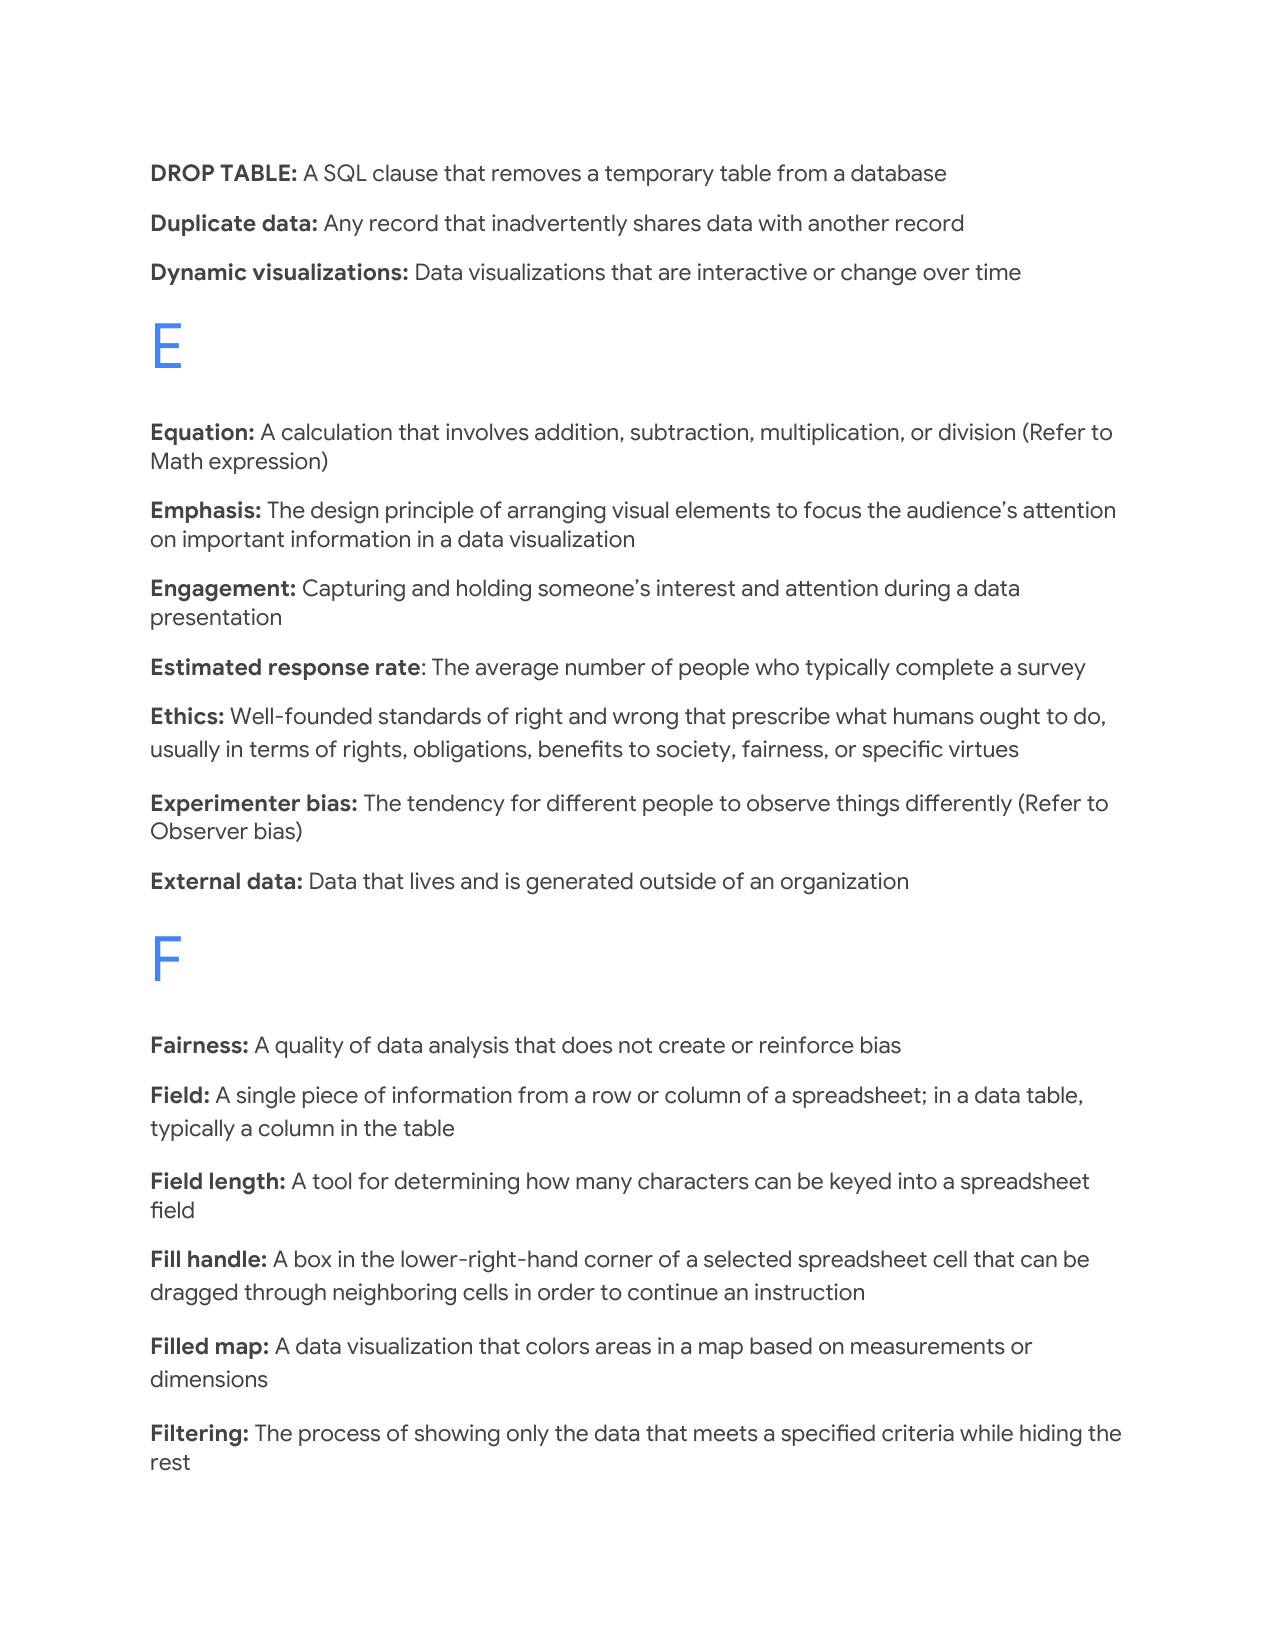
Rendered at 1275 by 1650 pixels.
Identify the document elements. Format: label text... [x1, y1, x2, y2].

text Engagement: Capturing and holding someone’s interest and attention during a data presentation [150, 575, 1125, 632]
text Dynamic visualizations: Data visualizations that are interactive or change over time [150, 258, 1125, 287]
text Duplicate data: Any record that inadvertently shares data with another record [150, 209, 1125, 238]
text Field length: A tool for determining how many characters can be keyed into a spreadsheet field [150, 1168, 1125, 1225]
text DROP TABLE: A SQL clause that removes a temporary table from a database [150, 159, 1125, 188]
text Filtering: The process of showing only the data that meets a specified criteria while hiding the rest [150, 1419, 1125, 1476]
text E [150, 308, 1125, 386]
text Emphasis: The design principle of arranging visual elements to focus the audience’s attention on important information in a data visualization [150, 497, 1125, 554]
text Field: A single piece of information from a row or column of a spreadsheet; in a data table, typically a column in the table [150, 1081, 1125, 1143]
text Estimated response rate: The average number of people who typically complete a survey [150, 653, 1125, 682]
text F [150, 921, 1125, 999]
text Filled map: A data visualization that colors areas in a map based on measurements or dimensions [150, 1332, 1125, 1394]
text Equation: A calculation that involves addition, subtraction, multiplication, or division (Refer to Math expression) [150, 418, 1125, 476]
text External data: Data that lives and is generated outside of an organization [150, 867, 1125, 896]
text Fill handle: A box in the lower-right-hand corner of a selected spreadsheet cell that can be dragged through neighboring cells in order to continue an instruction [150, 1246, 1125, 1307]
text Ethics: Well-founded standards of right and wrong that prescribe what humans ought to do, usually in terms of rights, obligations, benefits to society, fairness, or specific virtues [150, 702, 1125, 764]
text Fairness: A quality of data analysis that does not create or reinforce bias [150, 1032, 1125, 1060]
text Experimenter bias: The tendency for different people to observe things differently (Refer to Observer bias) [150, 789, 1125, 846]
